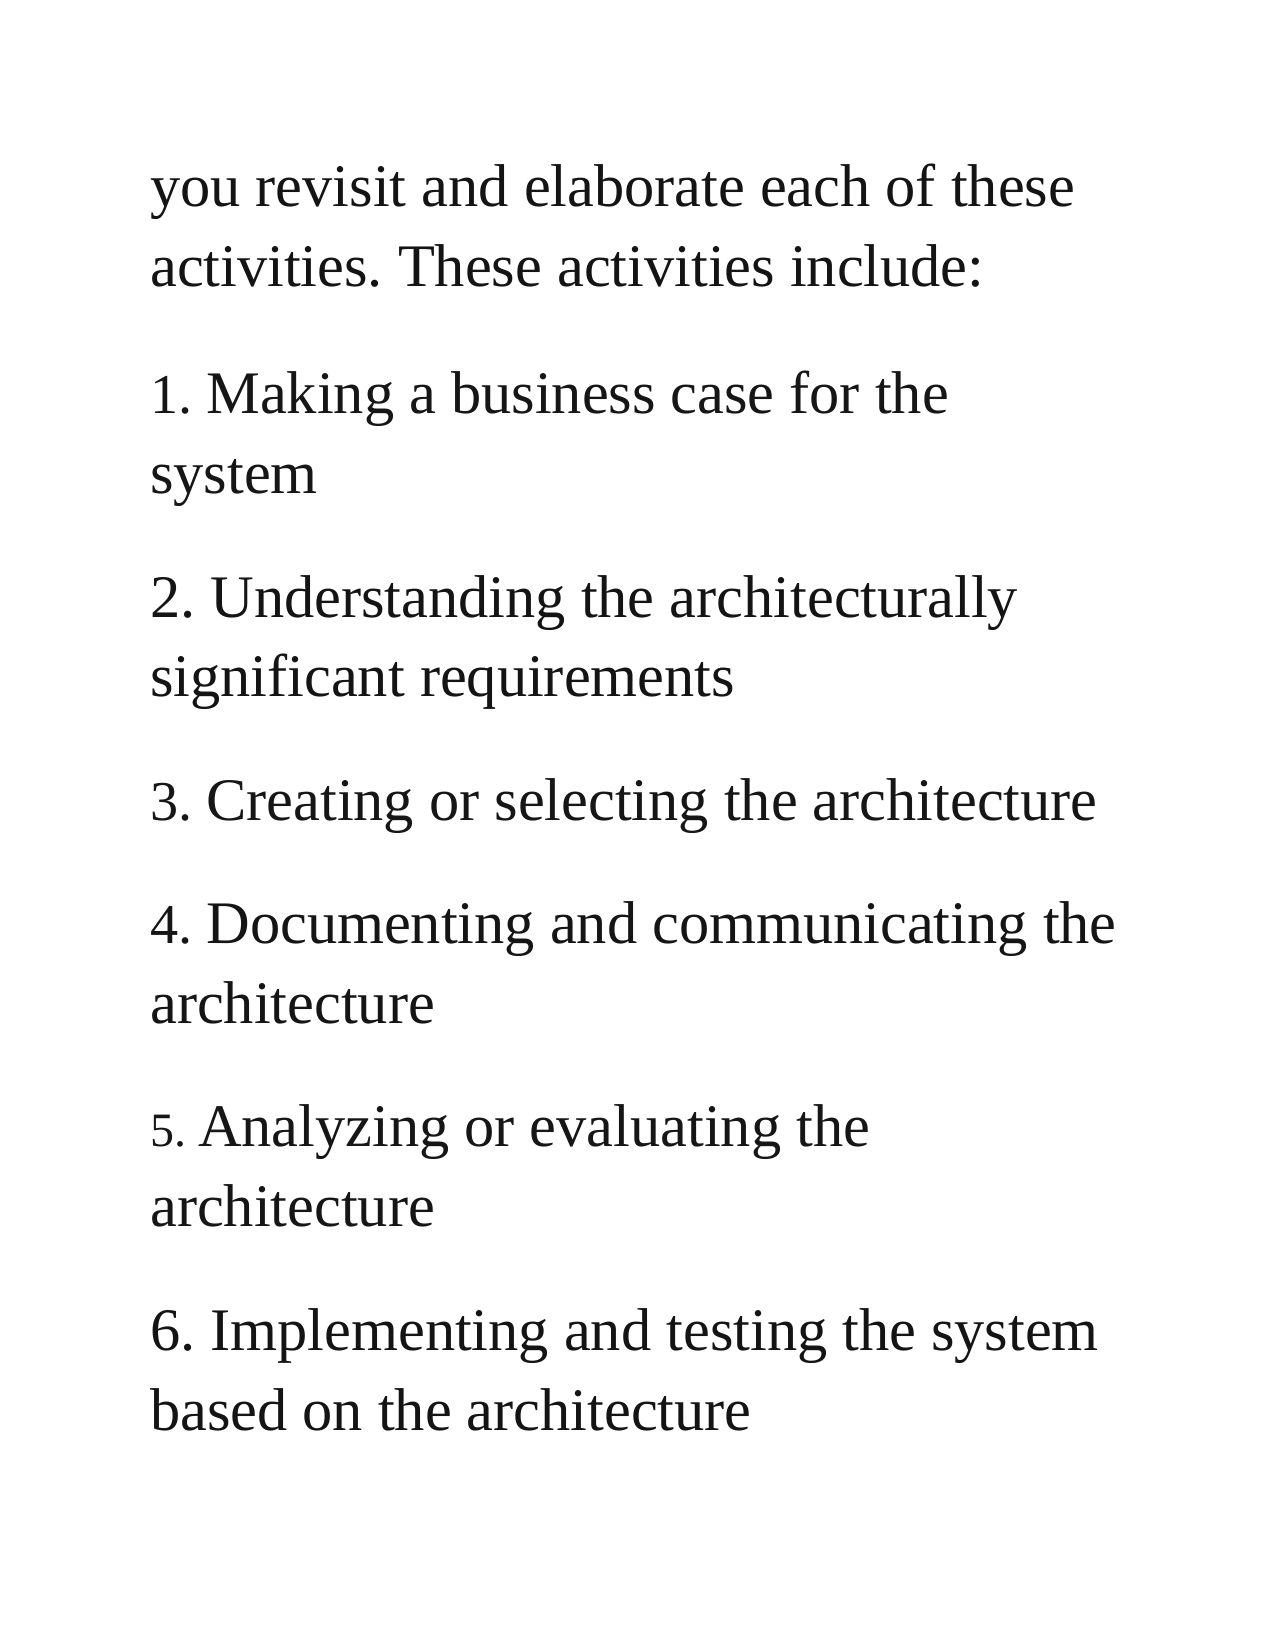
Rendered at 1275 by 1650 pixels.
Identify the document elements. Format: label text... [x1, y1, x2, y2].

text 6. Implementing and testing the system based on the architecture [150, 1293, 1125, 1443]
text 3. Creating or selecting the architecture [150, 764, 1125, 833]
text 5. Analyzing or evaluating the architecture [150, 1090, 1125, 1240]
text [150, 150, 1125, 299]
text 2. Understanding the architecturally significant requirements [150, 561, 1125, 710]
text 4. Documenting and communicating the architecture [150, 887, 1125, 1036]
text 1. Making a business case for the system [150, 357, 1125, 507]
